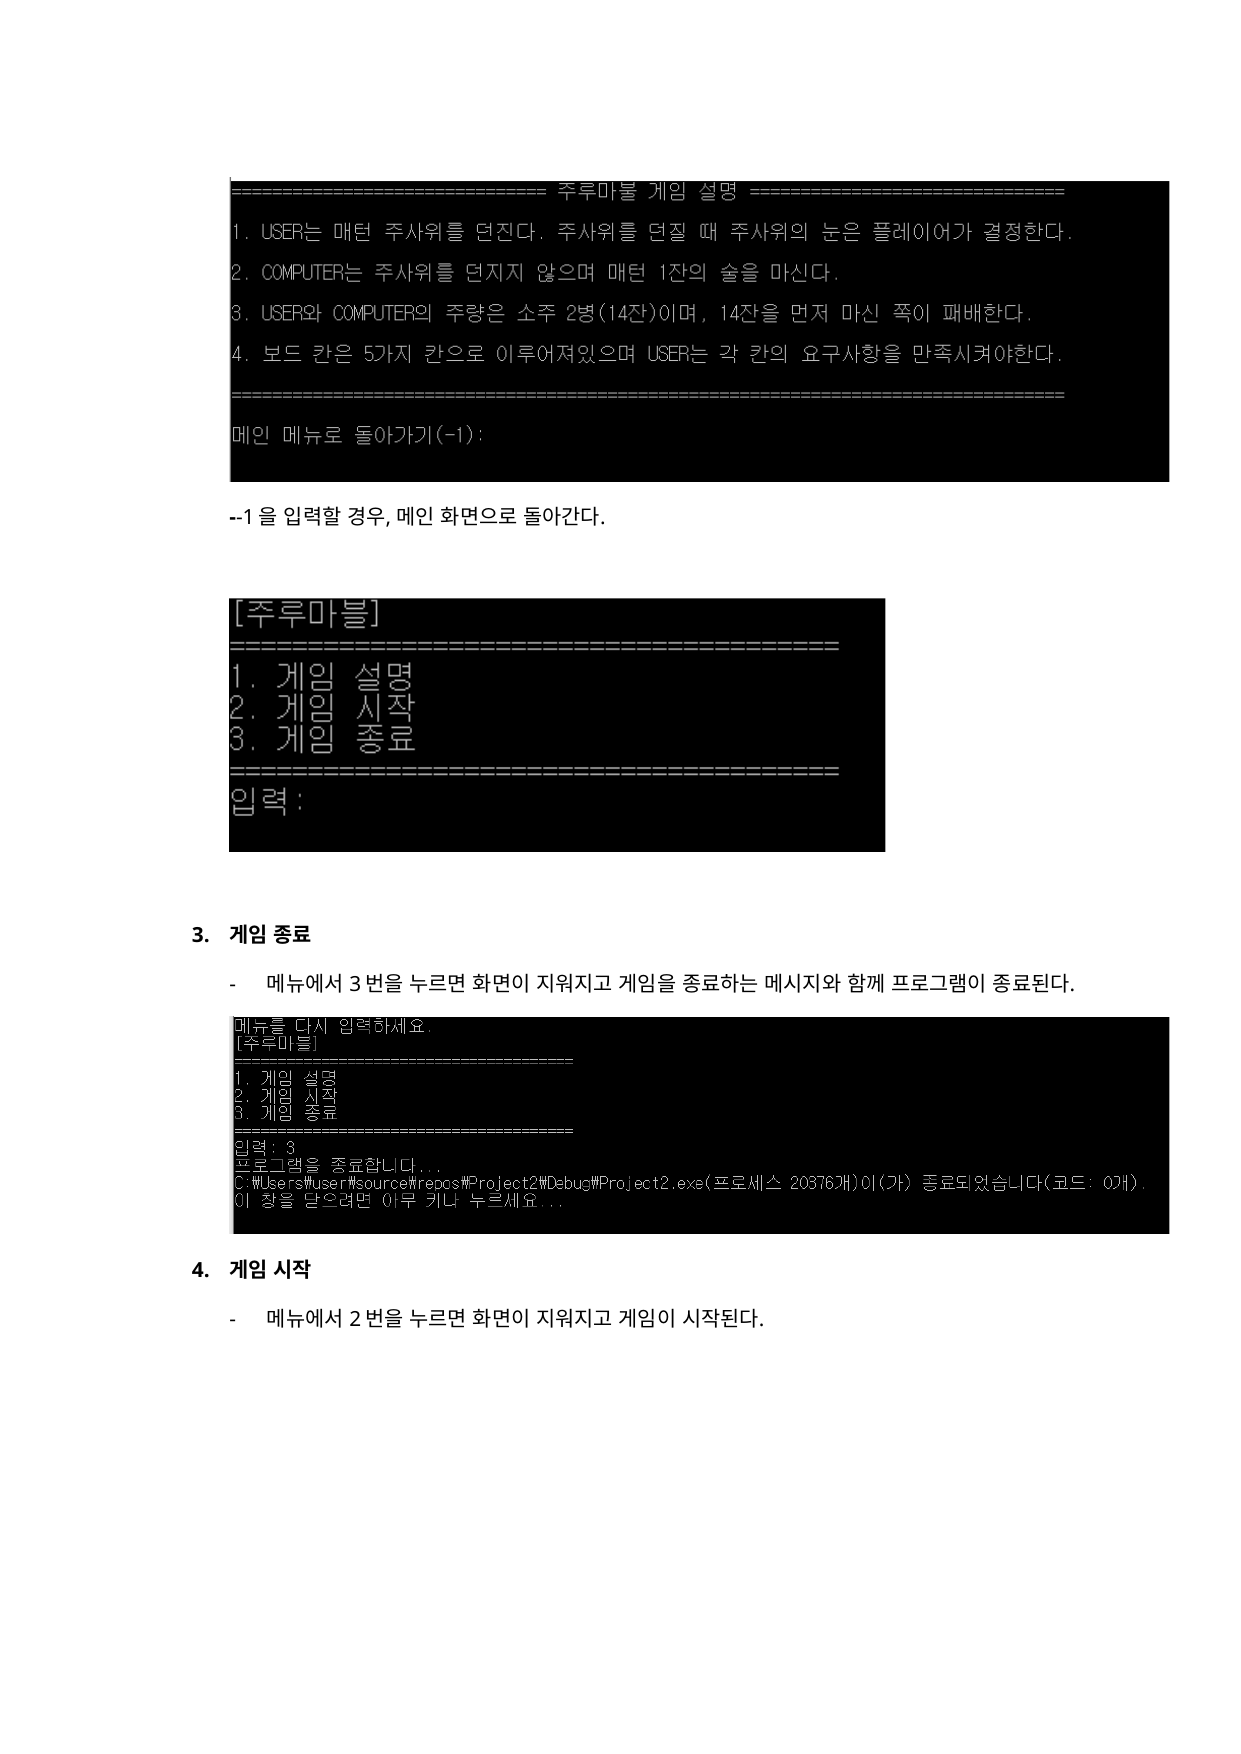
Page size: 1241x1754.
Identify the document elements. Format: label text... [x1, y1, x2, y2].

picture [229, 597, 886, 852]
list 게임 시작 [192, 1253, 1090, 1283]
list 게임 종료 [192, 918, 1090, 948]
list 메뉴에서 2번을 누르면 화면이 지워지고 게임이 시작된다. [229, 1302, 1090, 1333]
list --1을 입력할 경우, 메인 화면으로 돌아간다. [229, 501, 1090, 531]
picture [229, 177, 1170, 482]
list 메뉴에서 3번을 누르면 화면이 지워지고 게임을 종료하는 메시지와 함께 프로그램이 종료된다. [229, 967, 1090, 998]
picture [229, 1016, 1170, 1234]
